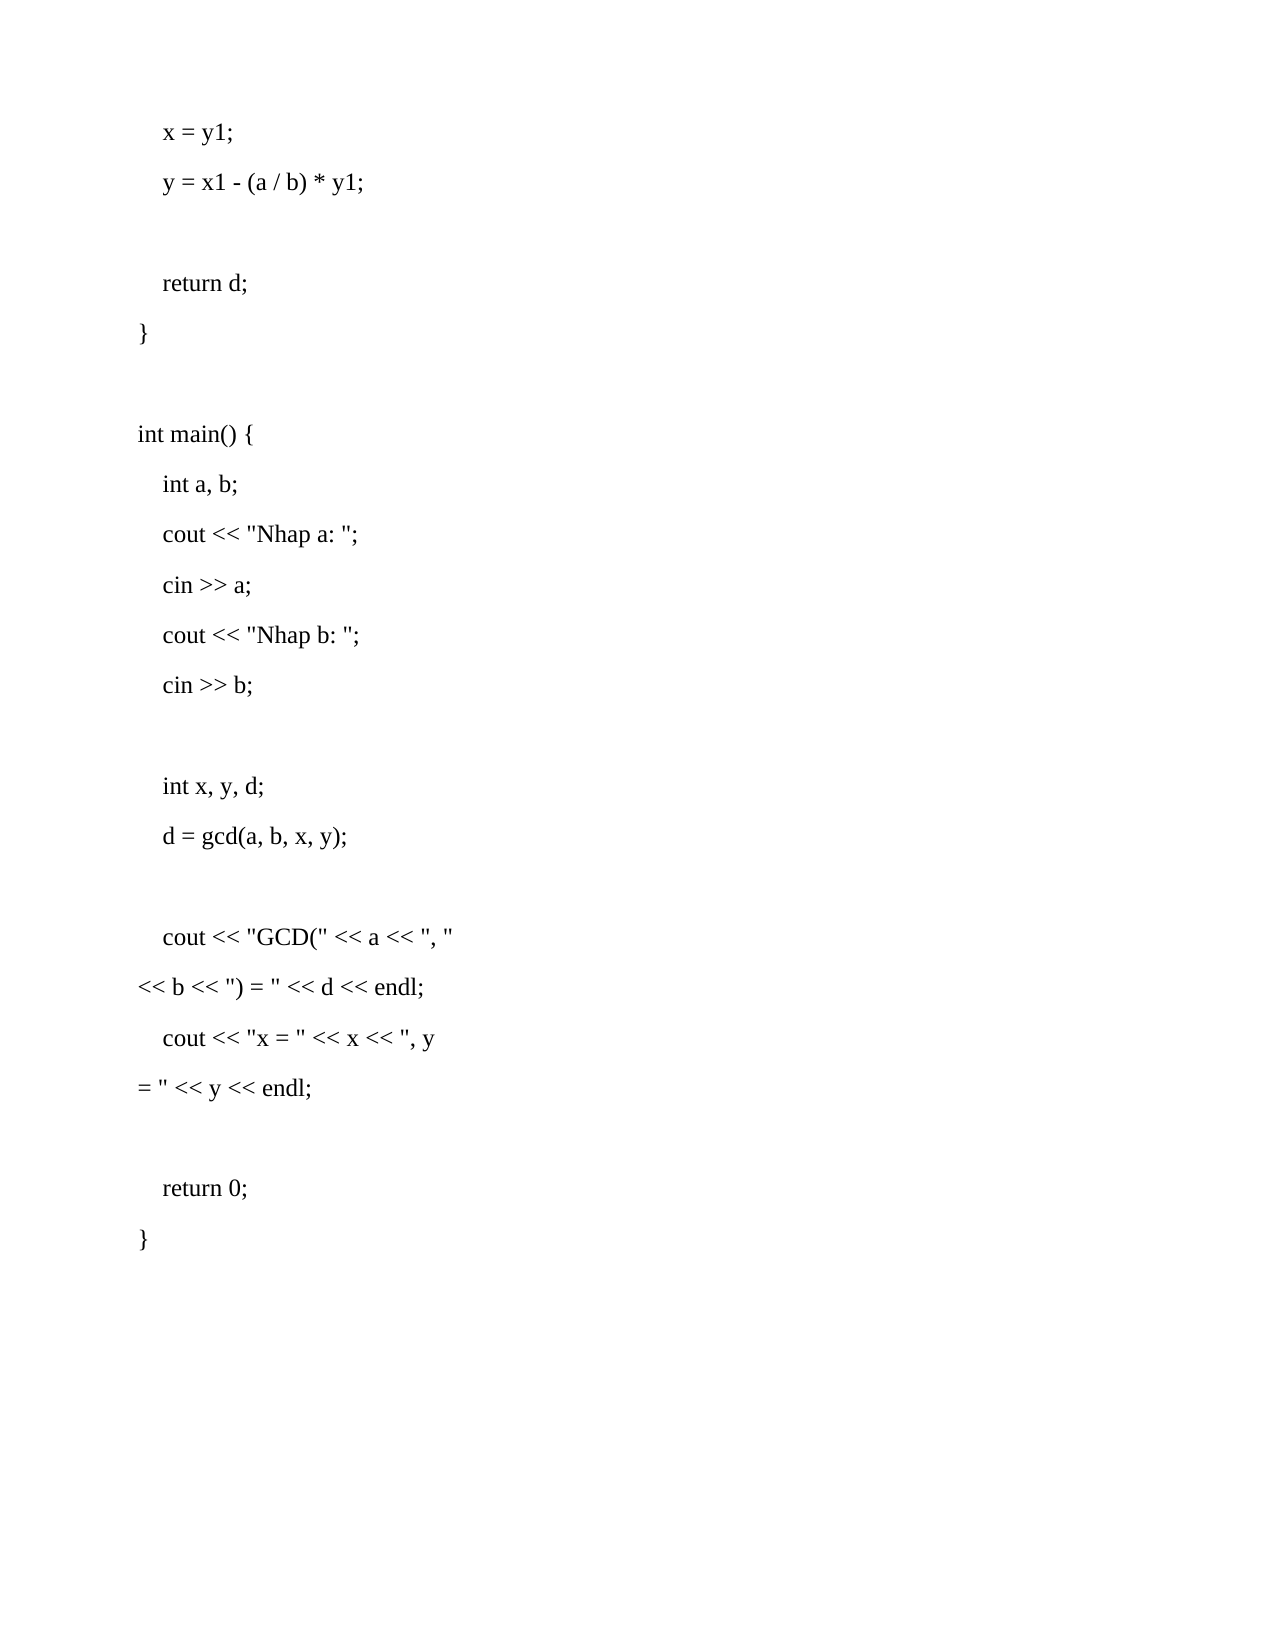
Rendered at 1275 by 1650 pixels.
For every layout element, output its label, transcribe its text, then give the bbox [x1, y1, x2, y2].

text x = y1; [137, 117, 454, 146]
text return 0; [137, 1173, 454, 1202]
text cin >> b; [137, 670, 454, 699]
text y = x1 - (a / b) * y1; [137, 167, 454, 196]
text return d; [137, 268, 454, 297]
text } [137, 1224, 454, 1253]
text cout << "GCD(" << a << ", " << b << ") = " << d << endl; [137, 922, 454, 1001]
text int a, b; [137, 469, 454, 498]
text cout << "Nhap a: "; [137, 519, 454, 548]
text int main() { [137, 419, 454, 448]
text } [137, 318, 454, 347]
text cin >> a; [137, 570, 454, 598]
text d = gcd(a, b, x, y); [137, 821, 454, 850]
text cout << "x = " << x << ", y = " << y << endl; [137, 1023, 454, 1102]
text int x, y, d; [137, 771, 454, 800]
text cout << "Nhap b: "; [137, 620, 454, 649]
